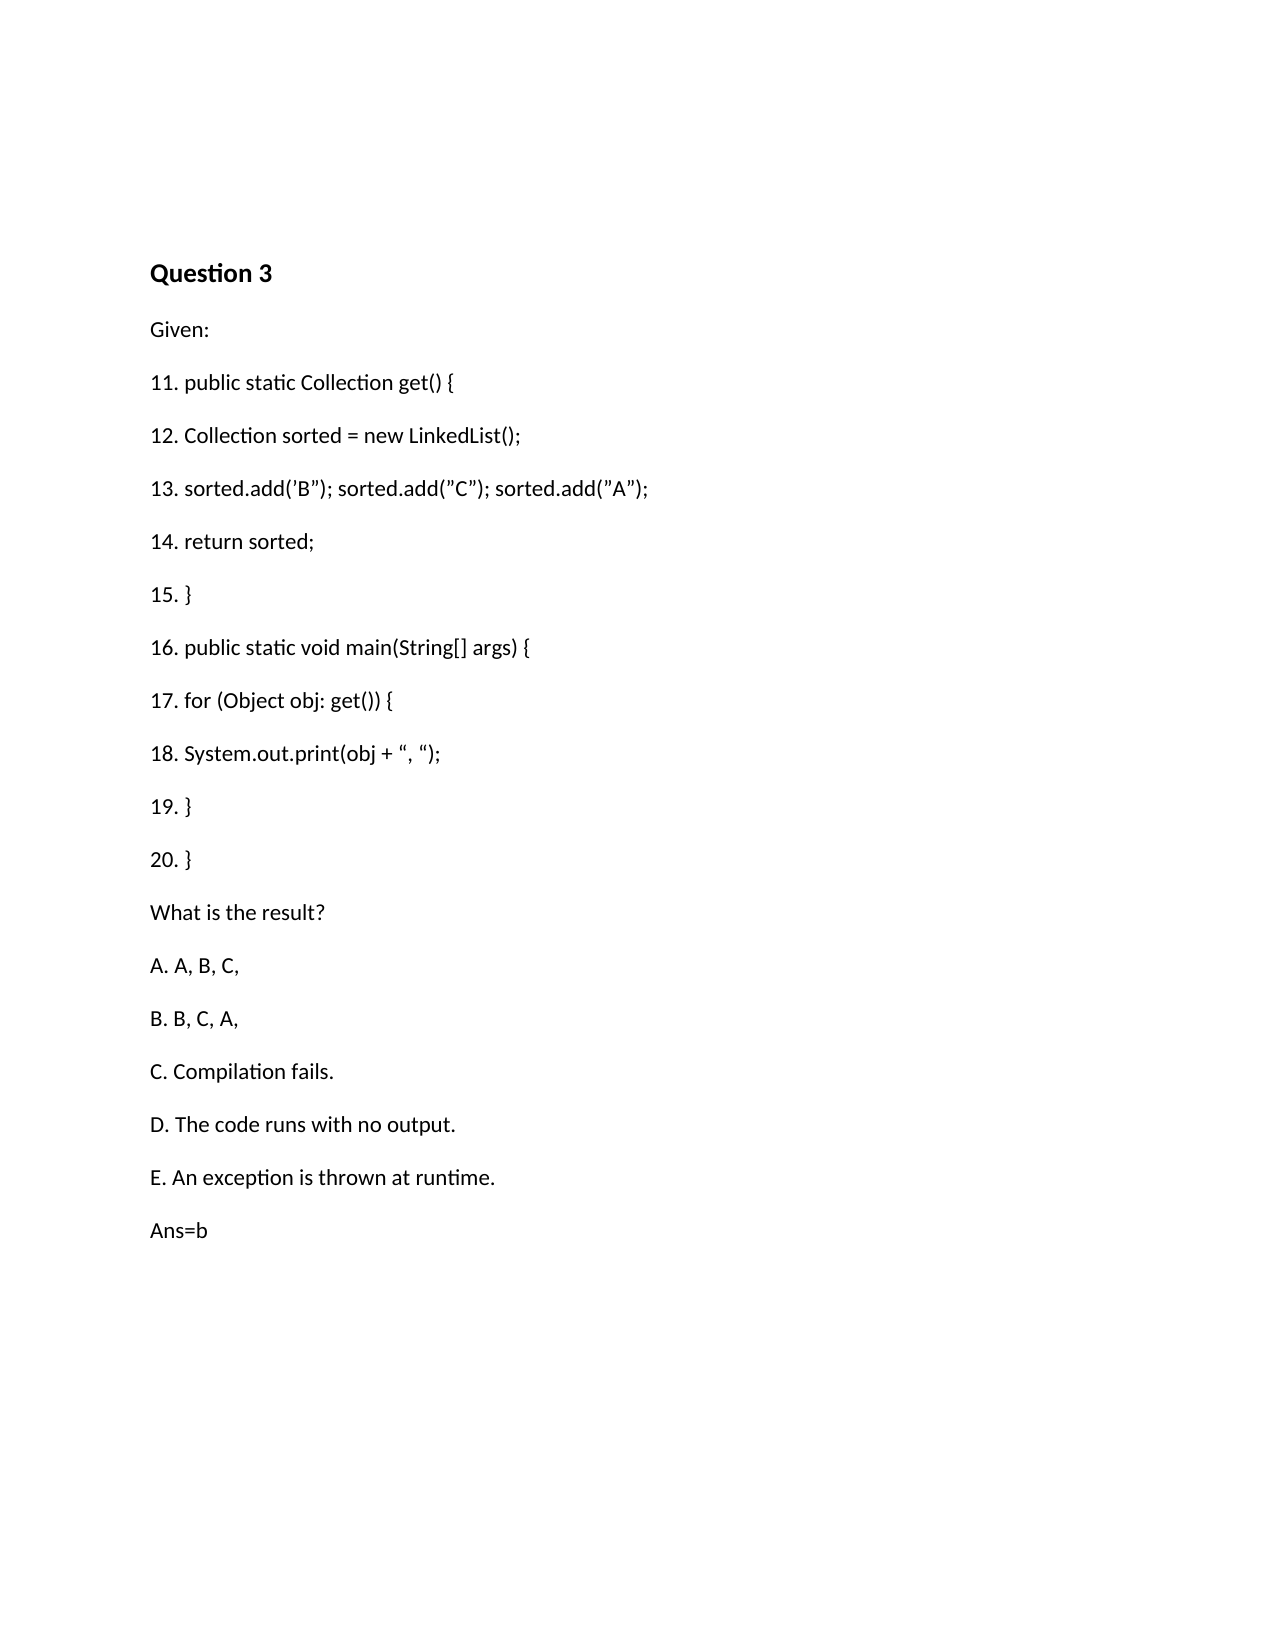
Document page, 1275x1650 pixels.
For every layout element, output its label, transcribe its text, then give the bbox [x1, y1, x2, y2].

text 15. } [150, 580, 1125, 608]
text 18. System.out.print(obj + “, “); [150, 739, 1125, 767]
text 19. } [150, 792, 1125, 820]
text What is the result? [150, 898, 1125, 926]
text Question 3 [150, 256, 1125, 289]
text E. An exception is thrown at runtime. [150, 1163, 1125, 1191]
text C. Compilation fails. [150, 1057, 1125, 1085]
text 17. for (Object obj: get()) { [150, 686, 1125, 714]
text Given: [150, 315, 1125, 343]
text 12. Collection sorted = new LinkedList(); [150, 421, 1125, 449]
text 14. return sorted; [150, 527, 1125, 555]
text 20. } [150, 845, 1125, 873]
text D. The code runs with no output. [150, 1110, 1125, 1138]
text B. B, C, A, [150, 1004, 1125, 1032]
text A. A, B, C, [150, 951, 1125, 979]
text 13. sorted.add(’B”); sorted.add(”C”); sorted.add(”A”); [150, 474, 1125, 502]
text Ans=b [150, 1216, 1125, 1244]
text 11. public static Collection get() { [150, 368, 1125, 396]
text 16. public static void main(String[] args) { [150, 633, 1125, 661]
